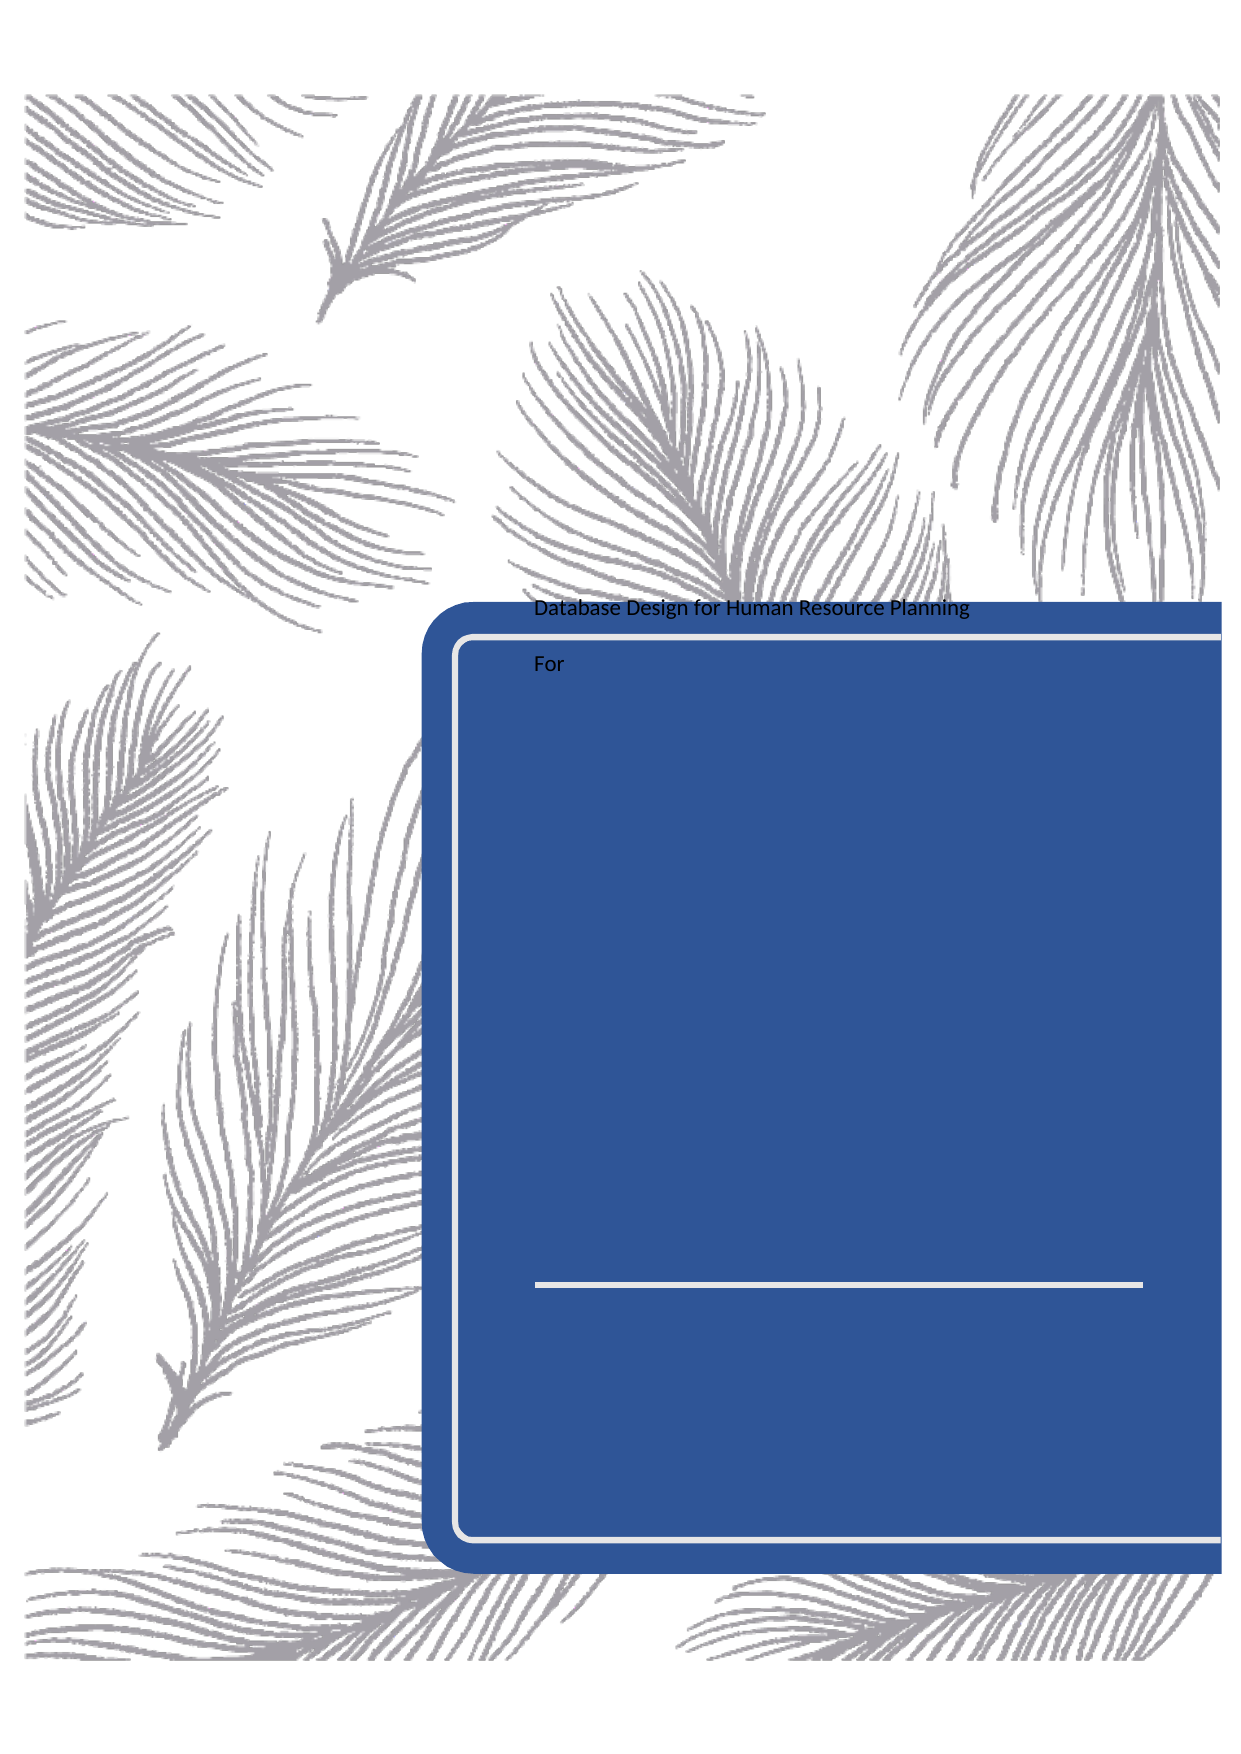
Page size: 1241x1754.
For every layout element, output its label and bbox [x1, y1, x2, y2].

picture [18, 89, 1222, 1665]
